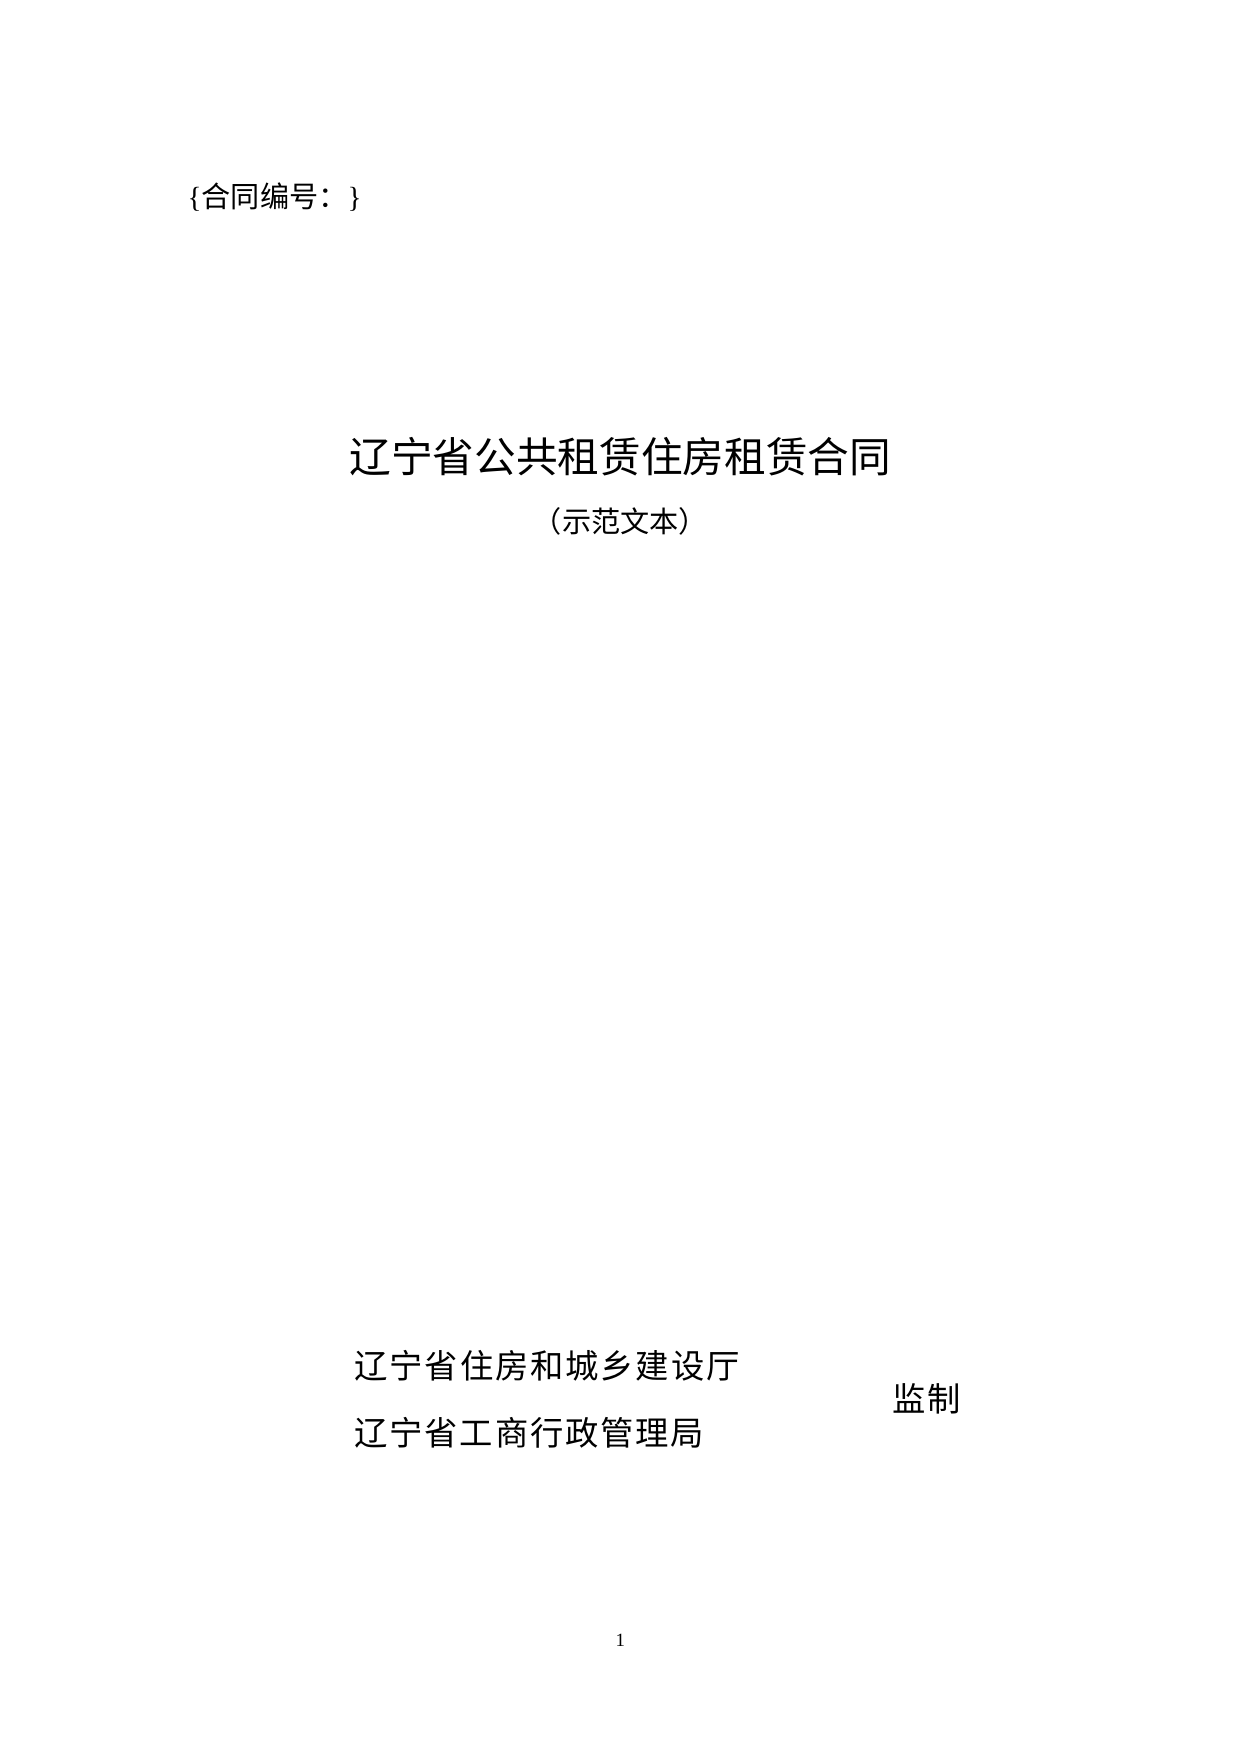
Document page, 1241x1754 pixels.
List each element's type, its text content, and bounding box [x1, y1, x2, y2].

text 辽宁省公共租赁住房租赁合同 [187, 422, 1053, 487]
table_header 监制 [881, 1332, 1064, 1462]
text （示范文本） [187, 487, 1053, 552]
table_cell 辽宁省工商行政管理局 [176, 1397, 881, 1462]
text {合同编号：} [187, 162, 1053, 227]
table_header 辽宁省住房和城乡建设厅 [176, 1332, 881, 1397]
